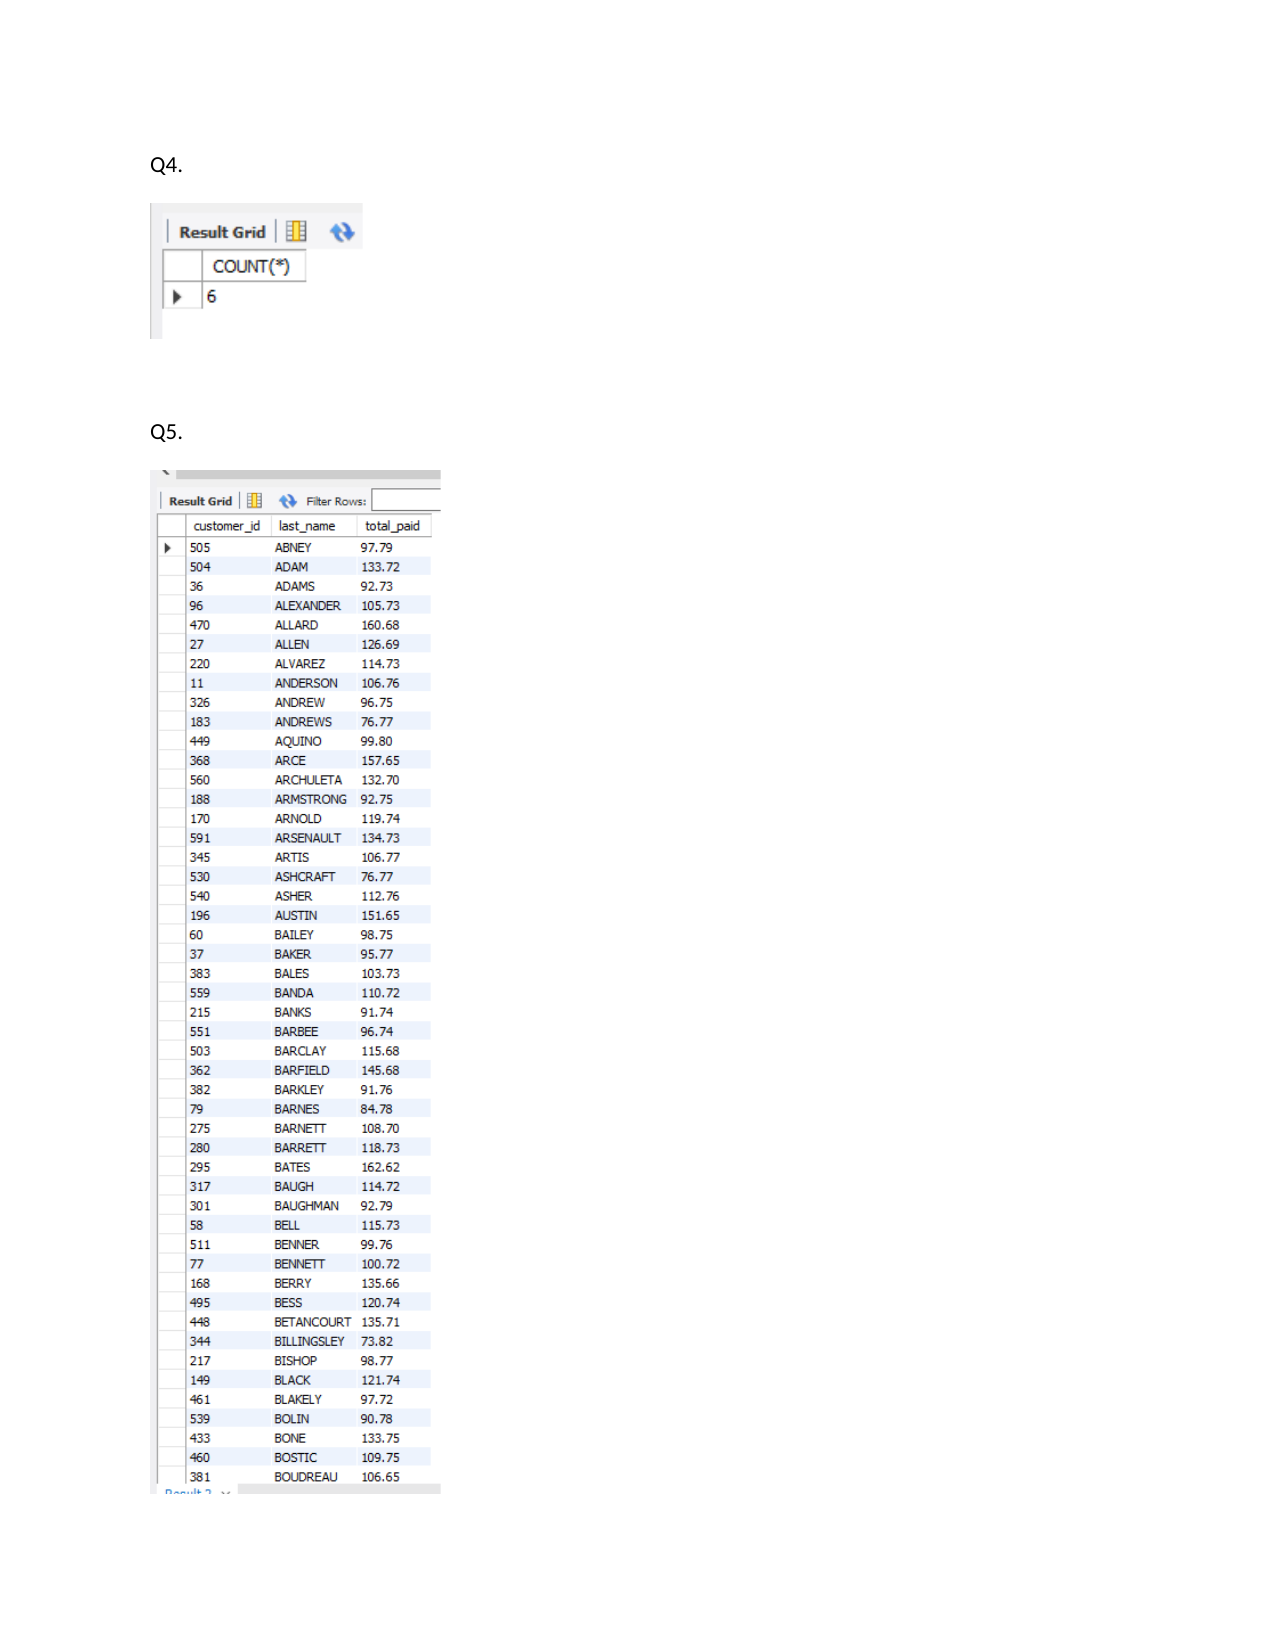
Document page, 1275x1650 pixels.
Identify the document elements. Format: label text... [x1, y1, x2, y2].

text Q4. [150, 150, 1125, 178]
picture [150, 470, 441, 1494]
picture [150, 203, 363, 339]
text Q5. [150, 417, 1125, 445]
